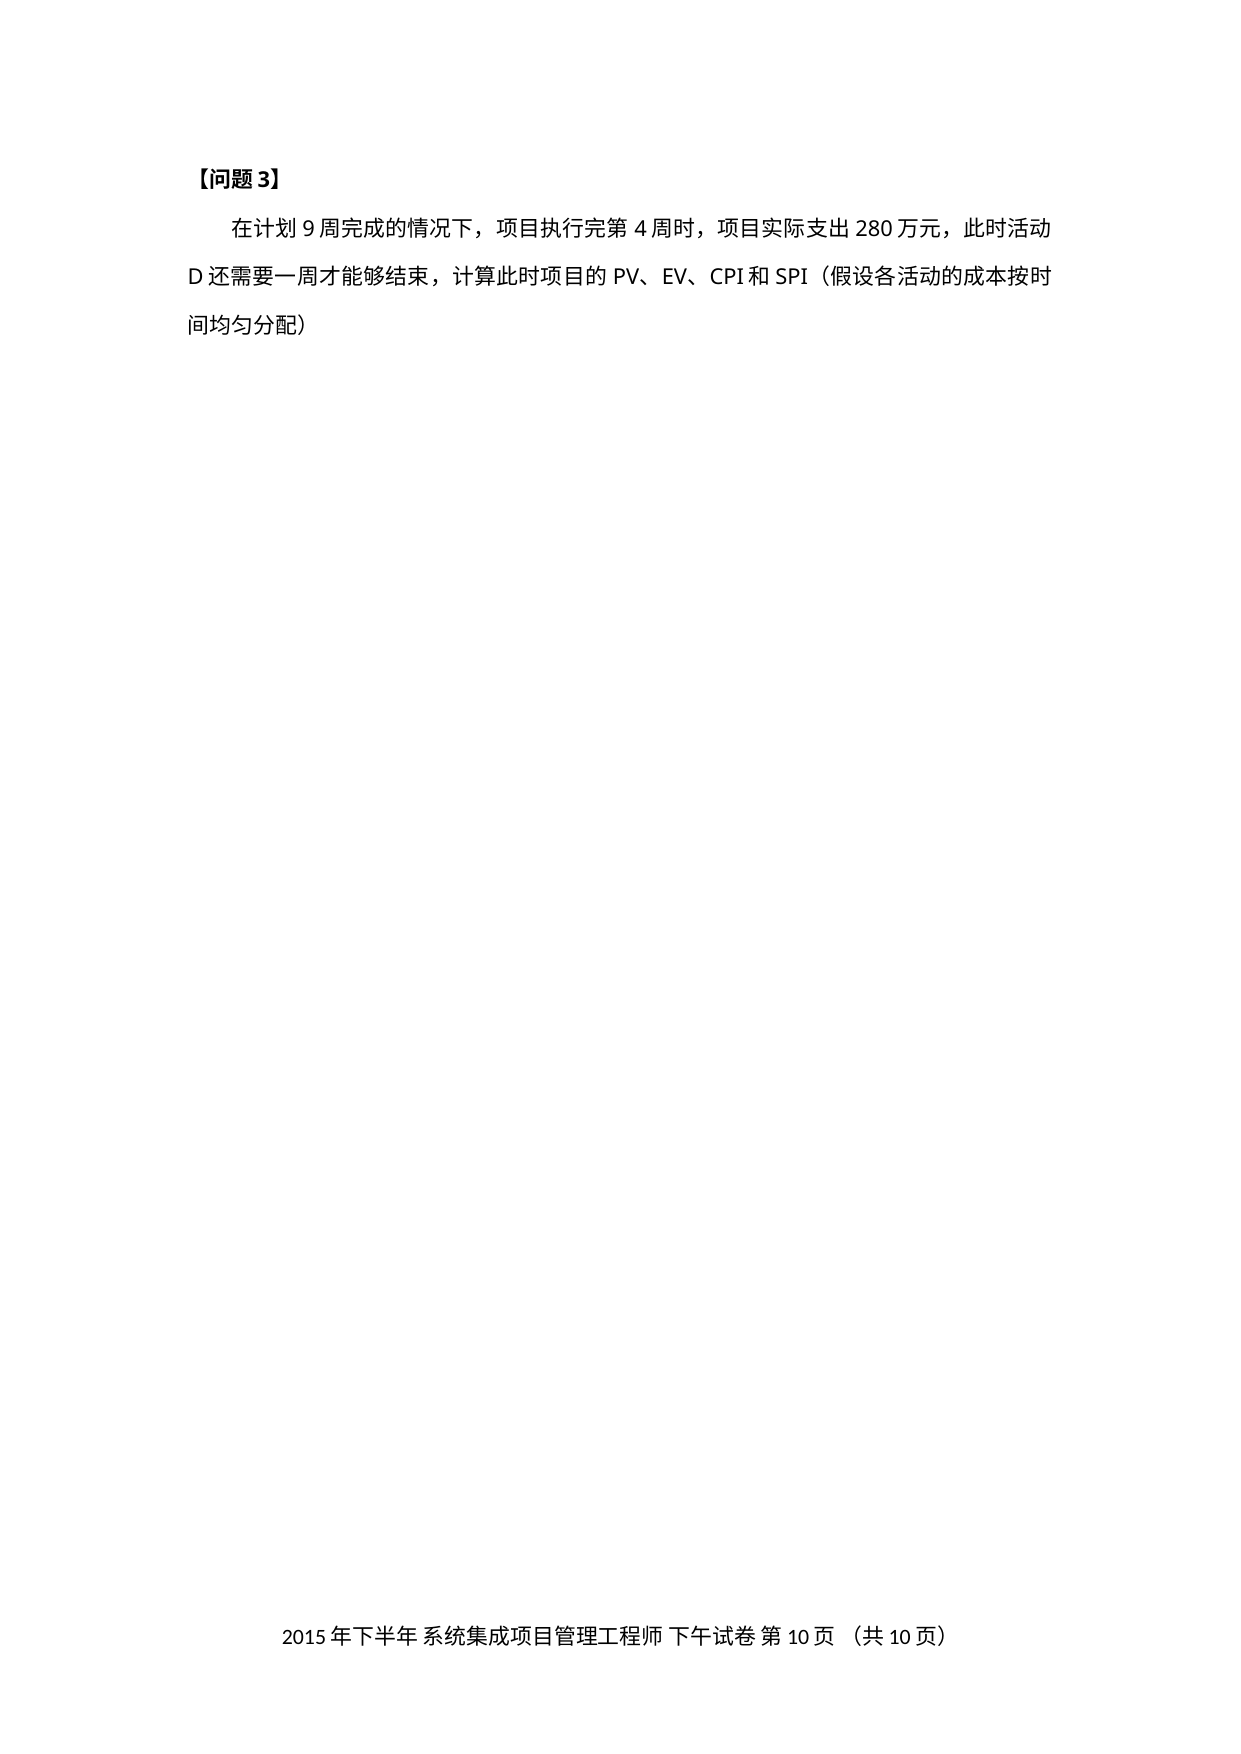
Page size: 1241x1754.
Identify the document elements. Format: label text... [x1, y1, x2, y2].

text 在计划9周完成的情况下，项目执行完第4周时，项目实际支出280万元，此时活动D还需要一周才能够结束，计算此时项目的PV、EV、CPI和SPI（假设各活动的成本按时间均匀分配） [187, 210, 1053, 340]
text 【问题3】 [187, 162, 1053, 194]
